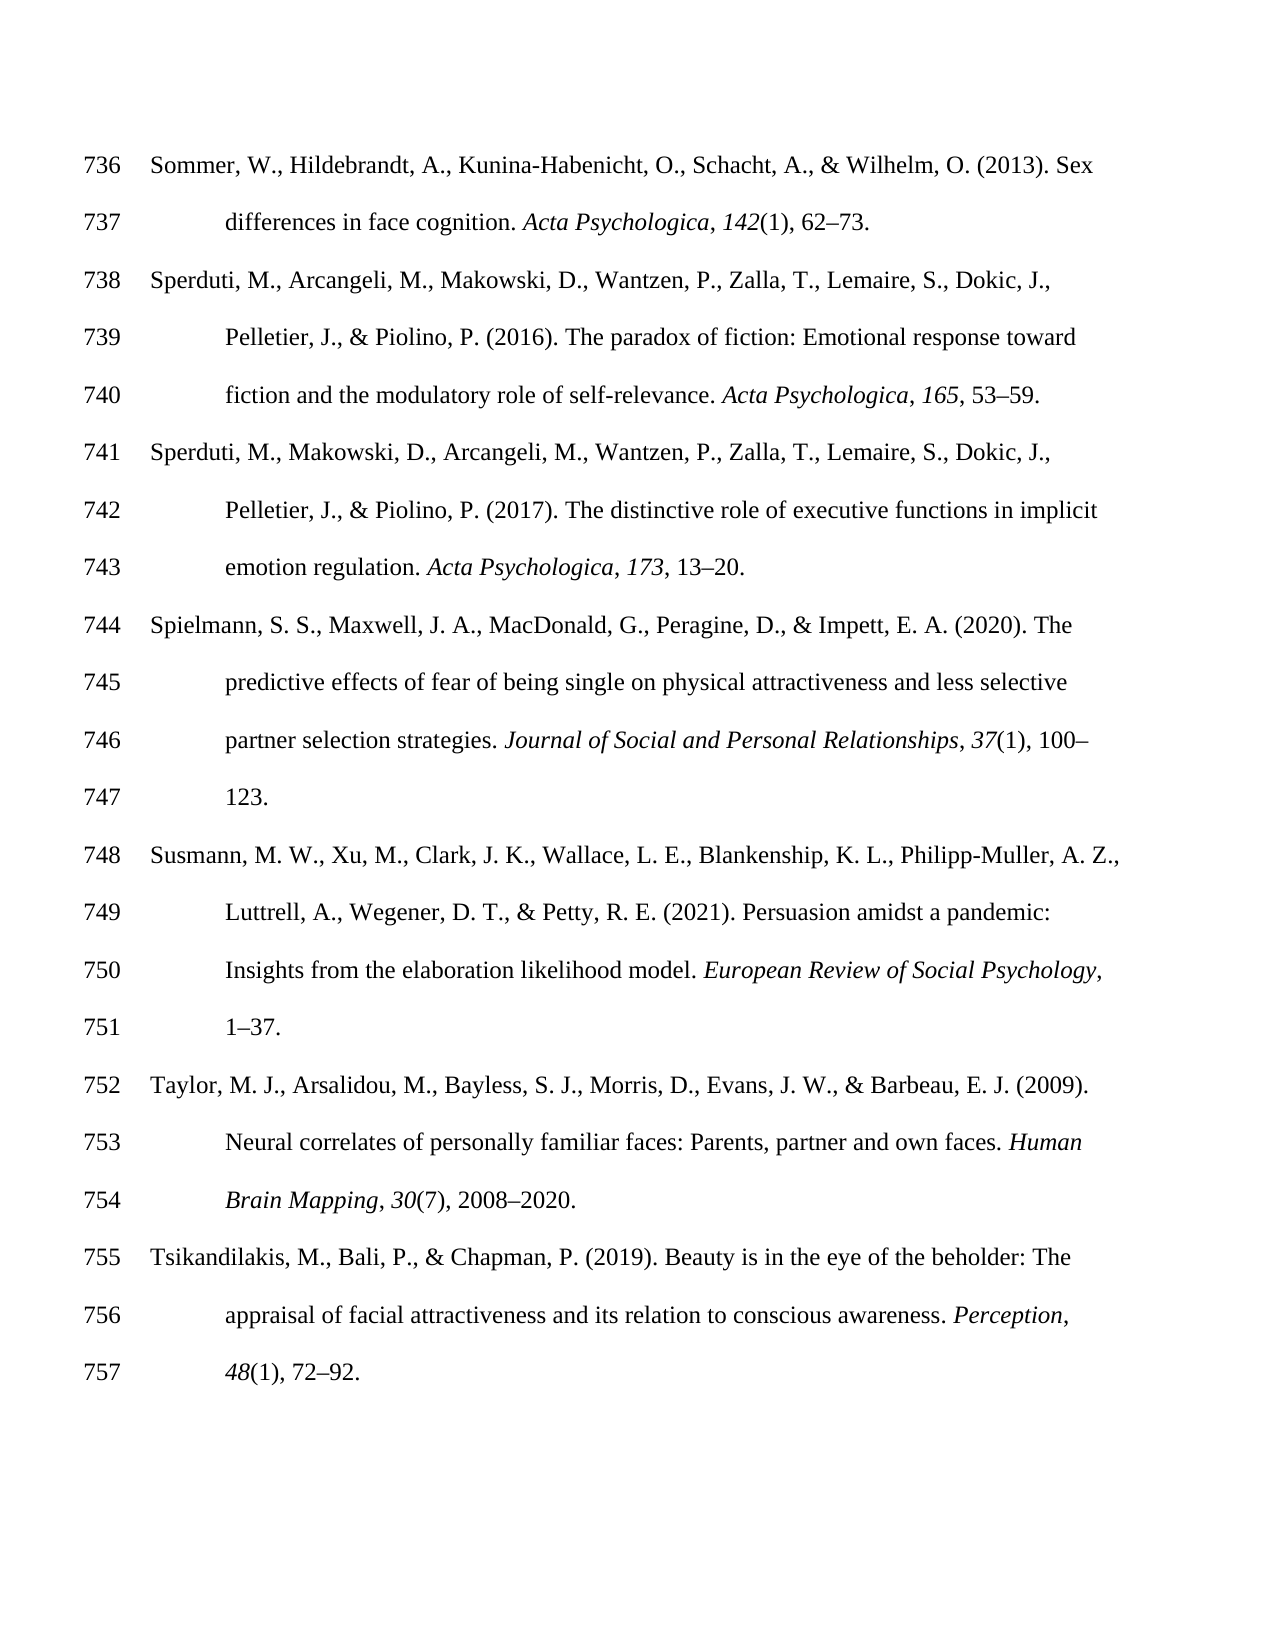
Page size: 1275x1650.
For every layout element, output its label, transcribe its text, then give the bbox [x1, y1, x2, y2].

text Taylor, M. J., Arsalidou, M., Bayless, S. J., Morris, D., Evans, J. W., & Barbeau, E. J. (2009). Neural correlates of personally familiar faces: Parents, partner and own faces. Human Brain Mapping, 30(7), 2008–2020. [150, 1070, 1125, 1214]
text Tsikandilakis, M., Bali, P., & Chapman, P. (2019). Beauty is in the eye of the beholder: The appraisal of facial attractiveness and its relation to conscious awareness. Perception, 48(1), 72–92. [150, 1242, 1125, 1386]
text Spielmann, S. S., Maxwell, J. A., MacDonald, G., Peragine, D., & Impett, E. A. (2020). The predictive effects of fear of being single on physical attractiveness and less selective partner selection strategies. Journal of Social and Personal Relationships, 37(1), 100–123. [150, 610, 1125, 811]
text Susmann, M. W., Xu, M., Clark, J. K., Wallace, L. E., Blankenship, K. L., Philipp-Muller, A. Z., Luttrell, A., Wegener, D. T., & Petty, R. E. (2021). Persuasion amidst a pandemic: Insights from the elaboration likelihood model. European Review of Social Psychology, 1–37. [150, 840, 1125, 1041]
text Sperduti, M., Arcangeli, M., Makowski, D., Wantzen, P., Zalla, T., Lemaire, S., Dokic, J., Pelletier, J., & Piolino, P. (2016). The paradox of fiction: Emotional response toward fiction and the modulatory role of self-relevance. Acta Psychologica, 165, 53–59. [150, 265, 1125, 409]
text Sperduti, M., Makowski, D., Arcangeli, M., Wantzen, P., Zalla, T., Lemaire, S., Dokic, J., Pelletier, J., & Piolino, P. (2017). The distinctive role of executive functions in implicit emotion regulation. Acta Psychologica, 173, 13–20. [150, 437, 1125, 581]
text Sommer, W., Hildebrandt, A., Kunina-Habenicht, O., Schacht, A., & Wilhelm, O. (2013). Sex differences in face cognition. Acta Psychologica, 142(1), 62–73. [150, 150, 1125, 236]
